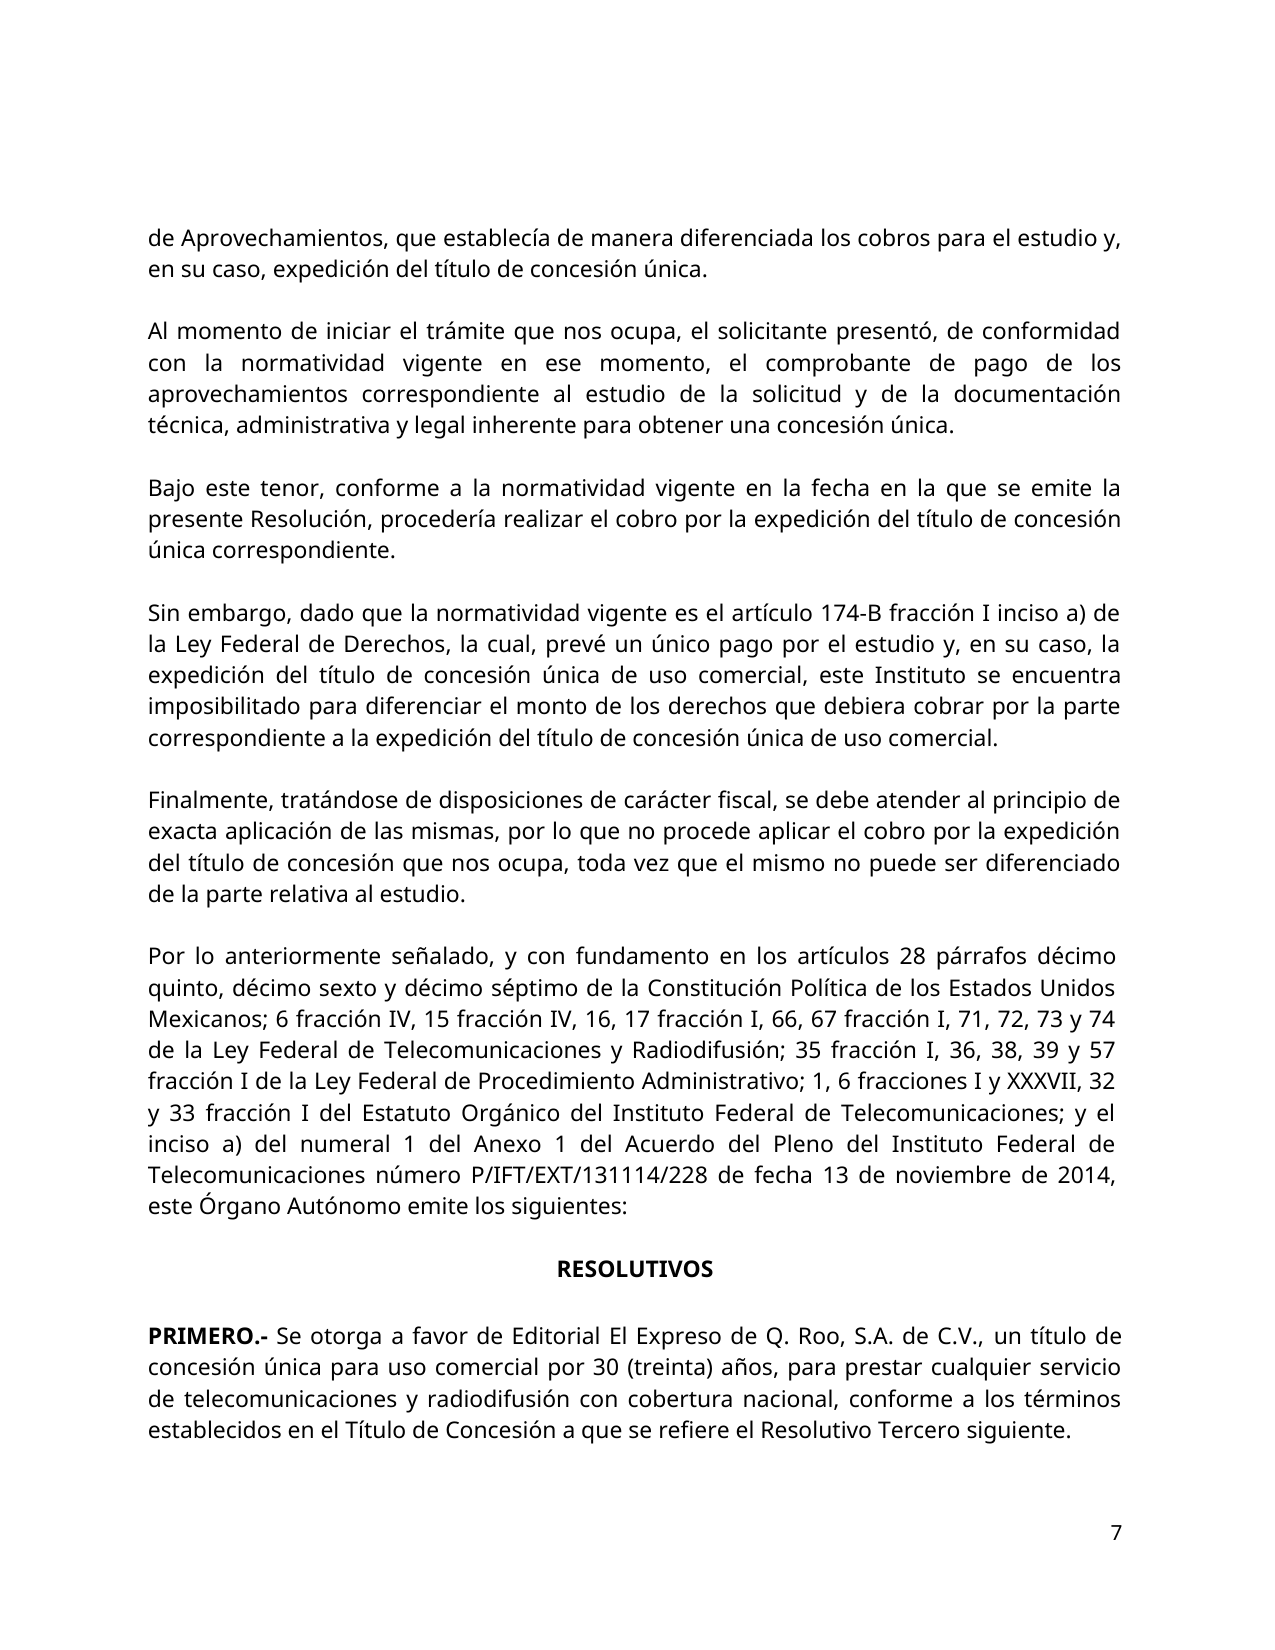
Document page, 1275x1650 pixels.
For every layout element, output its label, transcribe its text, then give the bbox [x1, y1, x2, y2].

text Finalmente, tratándose de disposiciones de carácter fiscal, se debe atender al principio de exacta aplicación de las mismas, por lo que no procede aplicar el cobro por la expedición del título de concesión que nos ocupa, toda vez que el mismo no puede ser diferenciado de la parte relativa al estudio. [148, 784, 1122, 909]
text Al momento de iniciar el trámite que nos ocupa, el solicitante presentó, de conformidad con la normatividad vigente en ese momento, el comprobante de pago de los aprovechamientos correspondiente al estudio de la solicitud y de la documentación técnica, administrativa y legal inherente para obtener una concesión única. [148, 315, 1122, 440]
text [148, 222, 1122, 284]
text Por lo anteriormente señalado, y con fundamento en los artículos 28 párrafos décimo quinto, décimo sexto y décimo séptimo de la Constitución Política de los Estados Unidos Mexicanos; 6 fracción IV, 15 fracción IV, 16, 17 fracción I, 66, 67 fracción I, 71, 72, 73 y 74 de la Ley Federal de Telecomunicaciones y Radiodifusión; 35 fracción I, 36, 38, 39 y 57 fracción I de la Ley Federal de Procedimiento Administrativo; 1, 6 fracciones I y XXXVII, 32 y 33 fracción I del Estatuto Orgánico del Instituto Federal de Telecomunicaciones; y el inciso a) del numeral 1 del Anexo 1 del Acuerdo del Pleno del Instituto Federal de Telecomunicaciones número P/IFT/EXT/131114/228 de fecha 13 de noviembre de 2014, este Órgano Autónomo emite los siguientes: [148, 940, 1117, 1222]
subtitle RESOLUTIVOS [148, 1253, 1122, 1284]
text Sin embargo, dado que la normatividad vigente es el artículo 174-B fracción I inciso a) de la Ley Federal de Derechos, la cual, prevé un único pago por el estudio y, en su caso, la expedición del título de concesión única de uso comercial, este Instituto se encuentra imposibilitado para diferenciar el monto de los derechos que debiera cobrar por la parte correspondiente a la expedición del título de concesión única de uso comercial. [148, 597, 1122, 753]
text Bajo este tenor, conforme a la normatividad vigente en la fecha en la que se emite la presente Resolución, procedería realizar el cobro por la expedición del título de concesión única correspondiente. [148, 472, 1122, 565]
text PRIMERO.- Se otorga a favor de Editorial El Expreso de Q. Roo, S.A. de C.V., un título de concesión única para uso comercial por 30 (treinta) años, para prestar cualquier servicio de telecomunicaciones y radiodifusión con cobertura nacional, conforme a los términos establecidos en el Título de Concesión a que se refiere el Resolutivo Tercero siguiente. [148, 1320, 1122, 1445]
